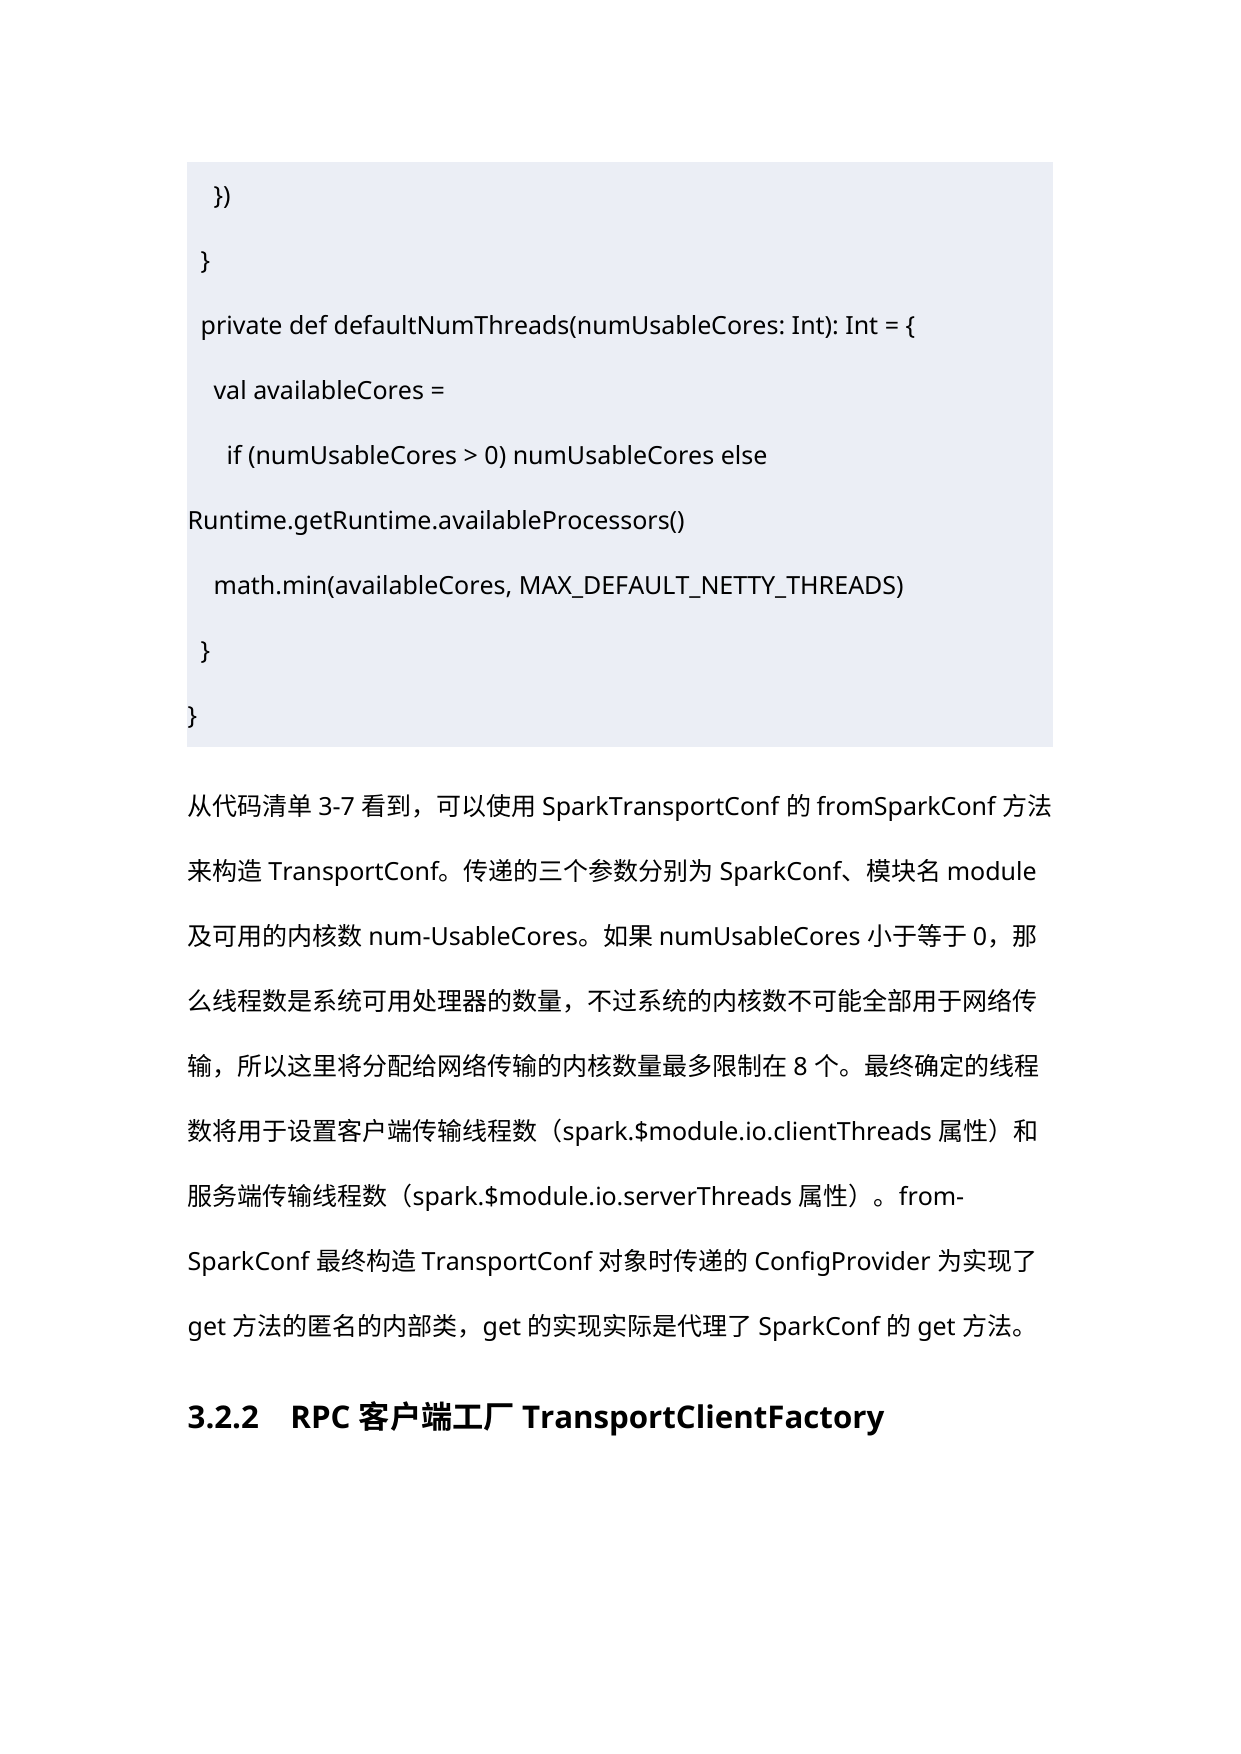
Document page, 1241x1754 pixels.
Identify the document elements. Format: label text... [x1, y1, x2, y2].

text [187, 162, 1053, 747]
text 从代码清单 3-7 看到，可以使用 SparkTransportConf 的 fromSparkConf 方法来构造 TransportConf。传递的三个参数分别为 SparkConf、模块名 module 及可用的内核数 num-UsableCores。如果 numUsableCores 小于等于 0，那么线程数是系统可用处理器的数量，不过系统的内核数不可能全部用于网络传输，所以这里将分配给网络传输的内核数量最多限制在 8 个。最终确定的线程数将用于设置客户端传输线程数（spark.$module.io.clientThreads 属性）和服务端传输线程数（spark.$module.io.serverThreads 属性）。from-SparkConf 最终构造 TransportConf 对象时传递的 ConfigProvider 为实现了 get 方法的匿名的内部类，get 的实现实际是代理了 SparkConf 的 get 方法。 [187, 772, 1053, 1357]
subtitle 3.2.2 RPC 客户端工厂 TransportClientFactory [187, 1382, 1053, 1447]
